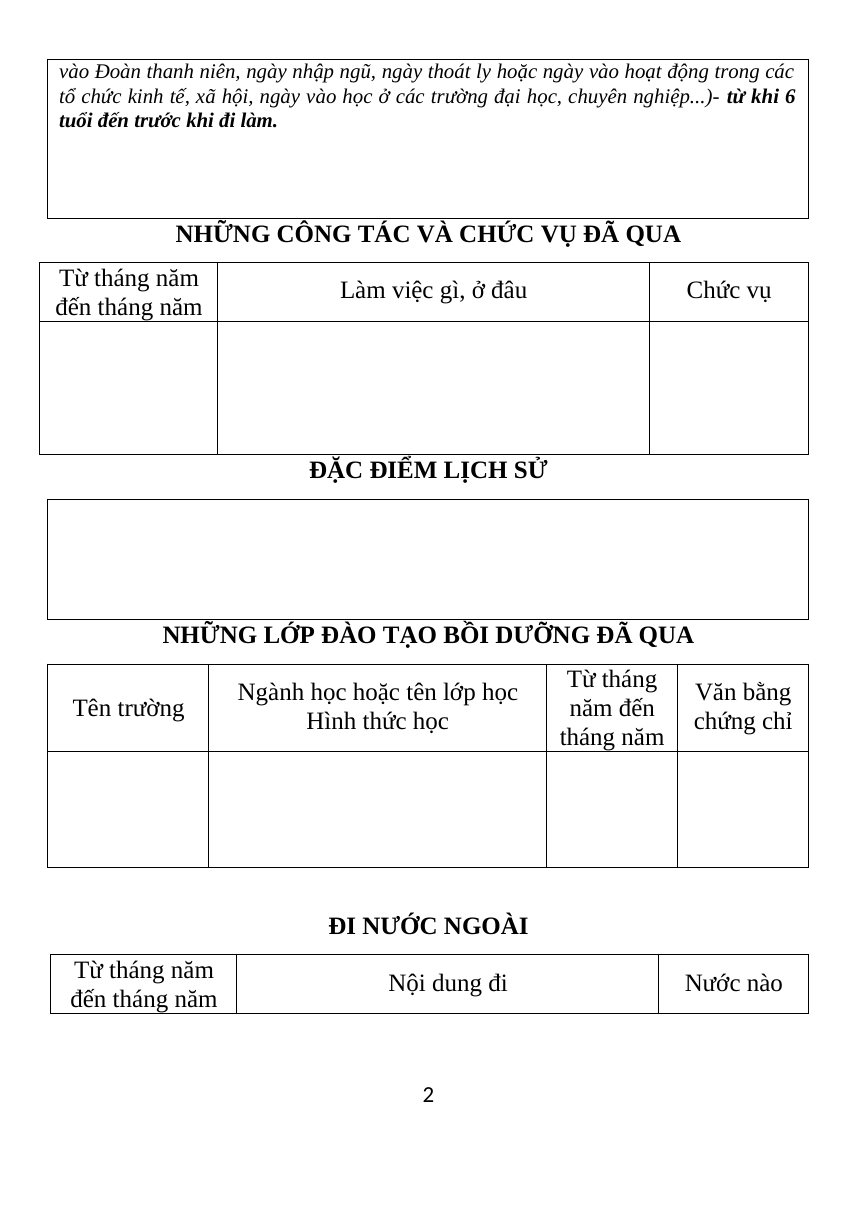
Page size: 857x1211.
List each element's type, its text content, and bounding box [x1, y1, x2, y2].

text NHỮNG LỚP ĐÀO TẠO BỒI DƯỠNG ĐÃ QUA [58, 620, 798, 649]
table_cell [209, 752, 546, 867]
text ĐẶC ĐIỂM LỊCH SỬ [58, 455, 798, 484]
table_cell [48, 752, 208, 867]
table_header Ngành học hoặc tên lớp học Hình thức học [209, 665, 546, 751]
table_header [48, 60, 808, 218]
table_header Từ tháng năm đến tháng năm [547, 665, 677, 751]
table_header Làm việc gì, ở đâu [218, 263, 649, 321]
table_header Nội dung đi [237, 955, 658, 1013]
table_cell [650, 322, 808, 454]
text NHỮNG CÔNG TÁC VÀ CHỨC VỤ ĐÃ QUA [58, 219, 798, 248]
table_header Nước nào [659, 955, 808, 1013]
table_header [48, 500, 808, 619]
table_header Tên trường [48, 665, 208, 751]
table_header Văn bằng chứng chỉ [678, 665, 808, 751]
table_cell [218, 322, 649, 454]
table_cell [678, 752, 808, 867]
text ĐI NƯỚC NGOÀI [58, 911, 798, 940]
table_cell [40, 322, 217, 454]
table_header Chức vụ [650, 263, 808, 321]
table_cell [547, 752, 677, 867]
table_header Từ tháng năm đến tháng năm [40, 263, 217, 321]
table_header Từ tháng năm đến tháng năm [51, 955, 236, 1013]
